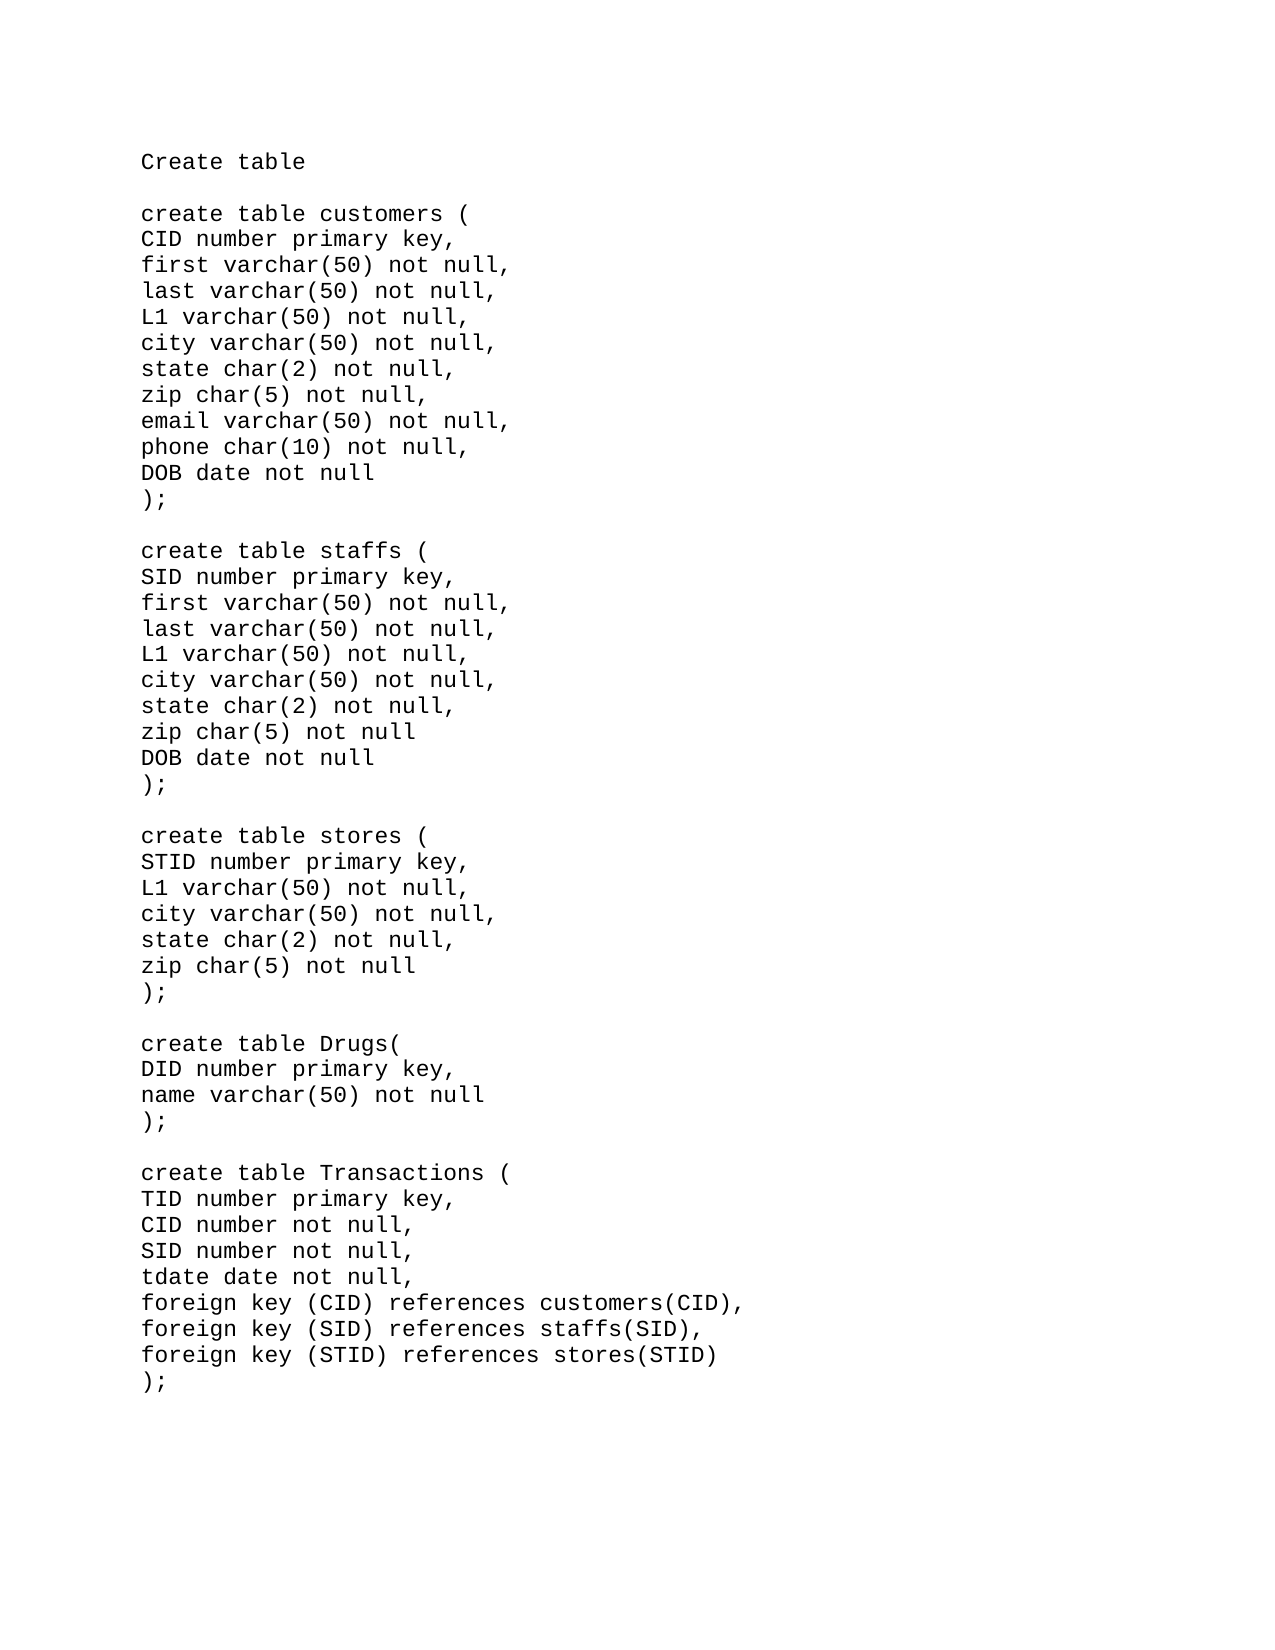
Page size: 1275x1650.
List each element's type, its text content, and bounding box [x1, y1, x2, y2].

text last varchar(50) not null, [141, 280, 1162, 306]
text email varchar(50) not null, [141, 409, 1162, 435]
text ); [141, 980, 1162, 1006]
text TID number primary key, [141, 1187, 1162, 1213]
text zip char(5) not null, [141, 383, 1162, 409]
text SID number primary key, [141, 565, 1162, 591]
text L1 varchar(50) not null, [141, 643, 1162, 669]
text create table Transactions ( [141, 1162, 1162, 1187]
text L1 varchar(50) not null, [141, 876, 1162, 902]
text state char(2) not null, [141, 928, 1162, 954]
text state char(2) not null, [141, 695, 1162, 721]
text CID number not null, [141, 1213, 1162, 1239]
text create table stores ( [141, 824, 1162, 850]
text create table customers ( [141, 202, 1162, 228]
text state char(2) not null, [141, 357, 1162, 383]
text tdate date not null, [141, 1265, 1162, 1291]
text ); [141, 1369, 1162, 1395]
text name varchar(50) not null [141, 1084, 1162, 1110]
text zip char(5) not null [141, 954, 1162, 980]
text ); [141, 487, 1162, 513]
text STID number primary key, [141, 850, 1162, 876]
text Create table [141, 150, 1162, 176]
text zip char(5) not null [141, 721, 1162, 747]
text foreign key (CID) references customers(CID), [141, 1291, 1162, 1317]
text create table Drugs( [141, 1032, 1162, 1058]
text create table staffs ( [141, 539, 1162, 565]
text DOB date not null [141, 461, 1162, 487]
text foreign key (STID) references stores(STID) [141, 1343, 1162, 1369]
text last varchar(50) not null, [141, 617, 1162, 643]
text DID number primary key, [141, 1058, 1162, 1084]
text ); [141, 772, 1162, 798]
text foreign key (SID) references staffs(SID), [141, 1317, 1162, 1343]
text city varchar(50) not null, [141, 332, 1162, 357]
text first varchar(50) not null, [141, 591, 1162, 617]
text SID number not null, [141, 1239, 1162, 1265]
text L1 varchar(50) not null, [141, 306, 1162, 332]
text DOB date not null [141, 747, 1162, 772]
text city varchar(50) not null, [141, 669, 1162, 695]
text ); [141, 1110, 1162, 1136]
text CID number primary key, [141, 228, 1162, 254]
text phone char(10) not null, [141, 435, 1162, 461]
text city varchar(50) not null, [141, 902, 1162, 928]
text first varchar(50) not null, [141, 254, 1162, 280]
